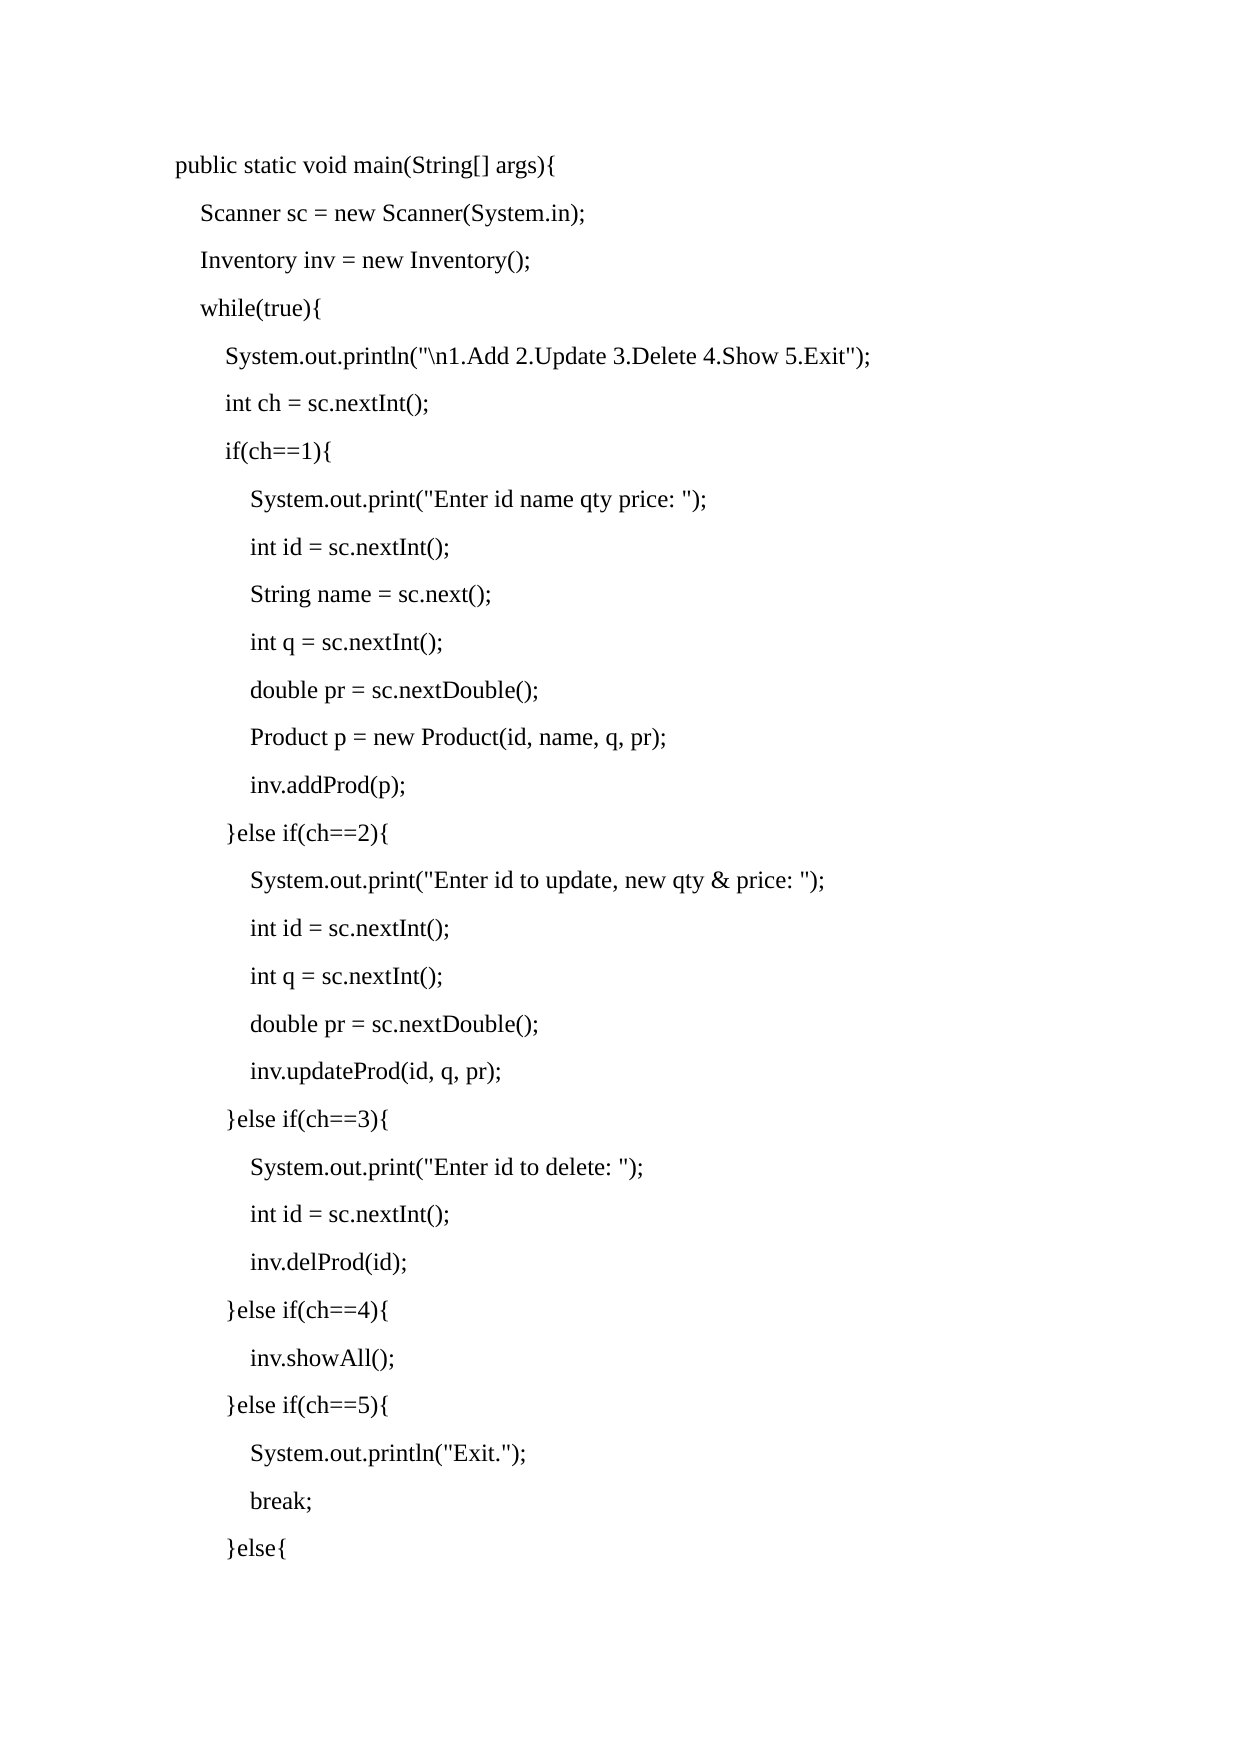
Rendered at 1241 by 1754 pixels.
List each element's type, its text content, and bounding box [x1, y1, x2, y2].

text String name = sc.next(); [150, 579, 1090, 608]
text System.out.print("Enter id name qty price: "); [150, 484, 1090, 513]
text System.out.println("Exit."); [150, 1438, 1090, 1467]
text System.out.print("Enter id to delete: "); [150, 1152, 1090, 1181]
text public static void main(String[] args){ [150, 150, 1090, 179]
text while(true){ [150, 293, 1090, 322]
text int ch = sc.nextInt(); [150, 388, 1090, 417]
text int q = sc.nextInt(); [150, 961, 1090, 990]
text inv.addProd(p); [150, 770, 1090, 799]
text Scanner sc = new Scanner(System.in); [150, 198, 1090, 226]
text }else if(ch==5){ [150, 1390, 1090, 1419]
text inv.updateProd(id, q, pr); [150, 1056, 1090, 1085]
text }else{ [150, 1533, 1090, 1562]
text int id = sc.nextInt(); [150, 1199, 1090, 1228]
text inv.showAll(); [150, 1343, 1090, 1371]
text int id = sc.nextInt(); [150, 532, 1090, 560]
text Product p = new Product(id, name, q, pr); [150, 722, 1090, 751]
text double pr = sc.nextDouble(); [150, 1009, 1090, 1037]
text double pr = sc.nextDouble(); [150, 675, 1090, 703]
text int id = sc.nextInt(); [150, 913, 1090, 942]
text int q = sc.nextInt(); [150, 627, 1090, 656]
text Inventory inv = new Inventory(); [150, 245, 1090, 274]
text inv.delProd(id); [150, 1247, 1090, 1276]
text break; [150, 1486, 1090, 1514]
text }else if(ch==2){ [150, 818, 1090, 847]
text System.out.print("Enter id to update, new qty & price: "); [150, 866, 1090, 894]
text System.out.println("\n1.Add 2.Update 3.Delete 4.Show 5.Exit"); [150, 341, 1090, 369]
text }else if(ch==3){ [150, 1104, 1090, 1133]
text if(ch==1){ [150, 436, 1090, 465]
text }else if(ch==4){ [150, 1295, 1090, 1324]
